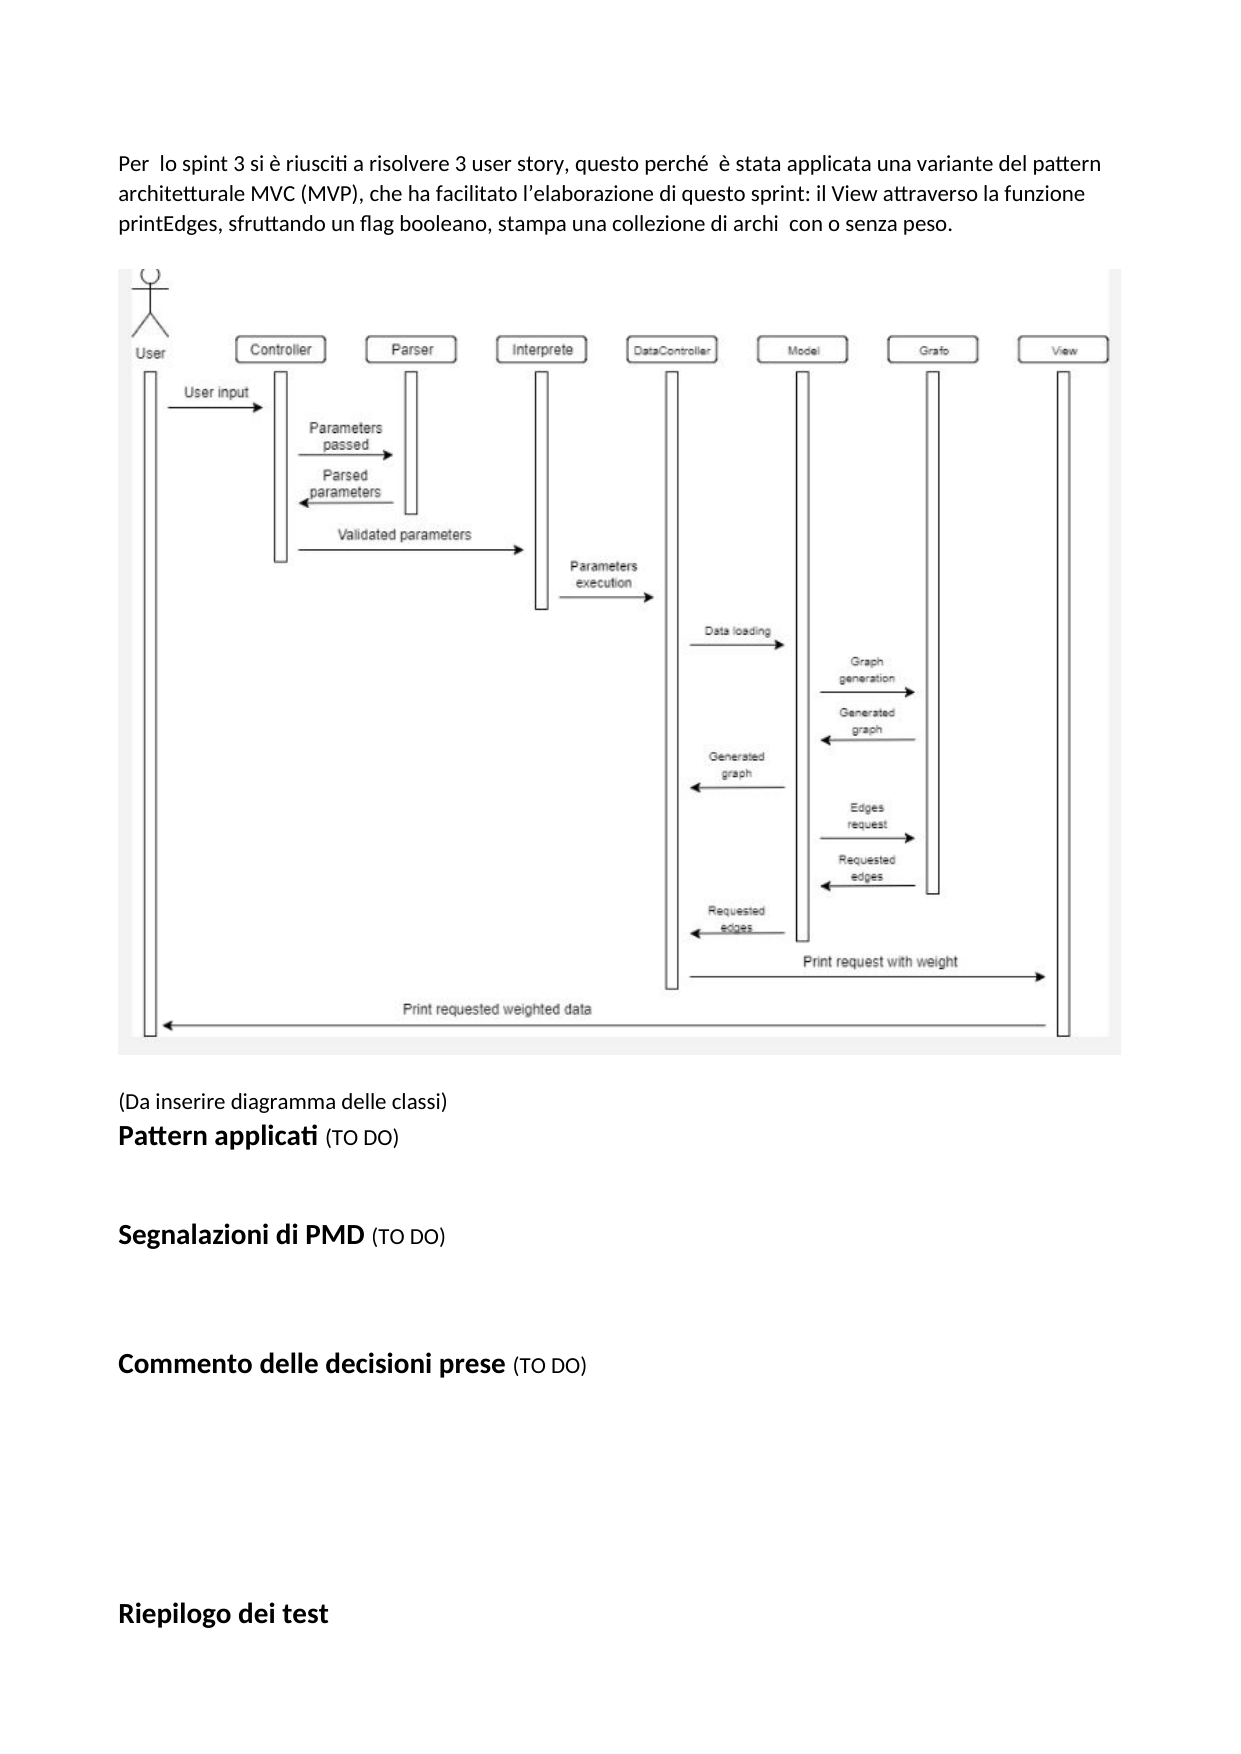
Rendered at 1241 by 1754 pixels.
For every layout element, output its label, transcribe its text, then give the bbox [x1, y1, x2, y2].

text Segnalazioni di PMD (TO DO) [118, 1216, 1121, 1252]
text Commento delle decisioni prese (TO DO) [118, 1345, 1121, 1381]
text Per lo spint 3 si è riusciti a risolvere 3 user story, questo perché è stata applicata una variante del pattern architetturale MVC (MVP), che ha facilitato l’elaborazione di questo sprint: il View attraverso la funzione printEdges, sfruttando un flag booleano, stampa una collezione di archi con o senza peso. [118, 149, 1121, 237]
picture [118, 269, 1122, 1055]
text Pattern applicati (TO DO) [118, 1117, 1121, 1153]
text (Da inserire diagramma delle classi) [118, 1087, 1121, 1115]
text Riepilogo dei test [118, 1595, 1121, 1631]
